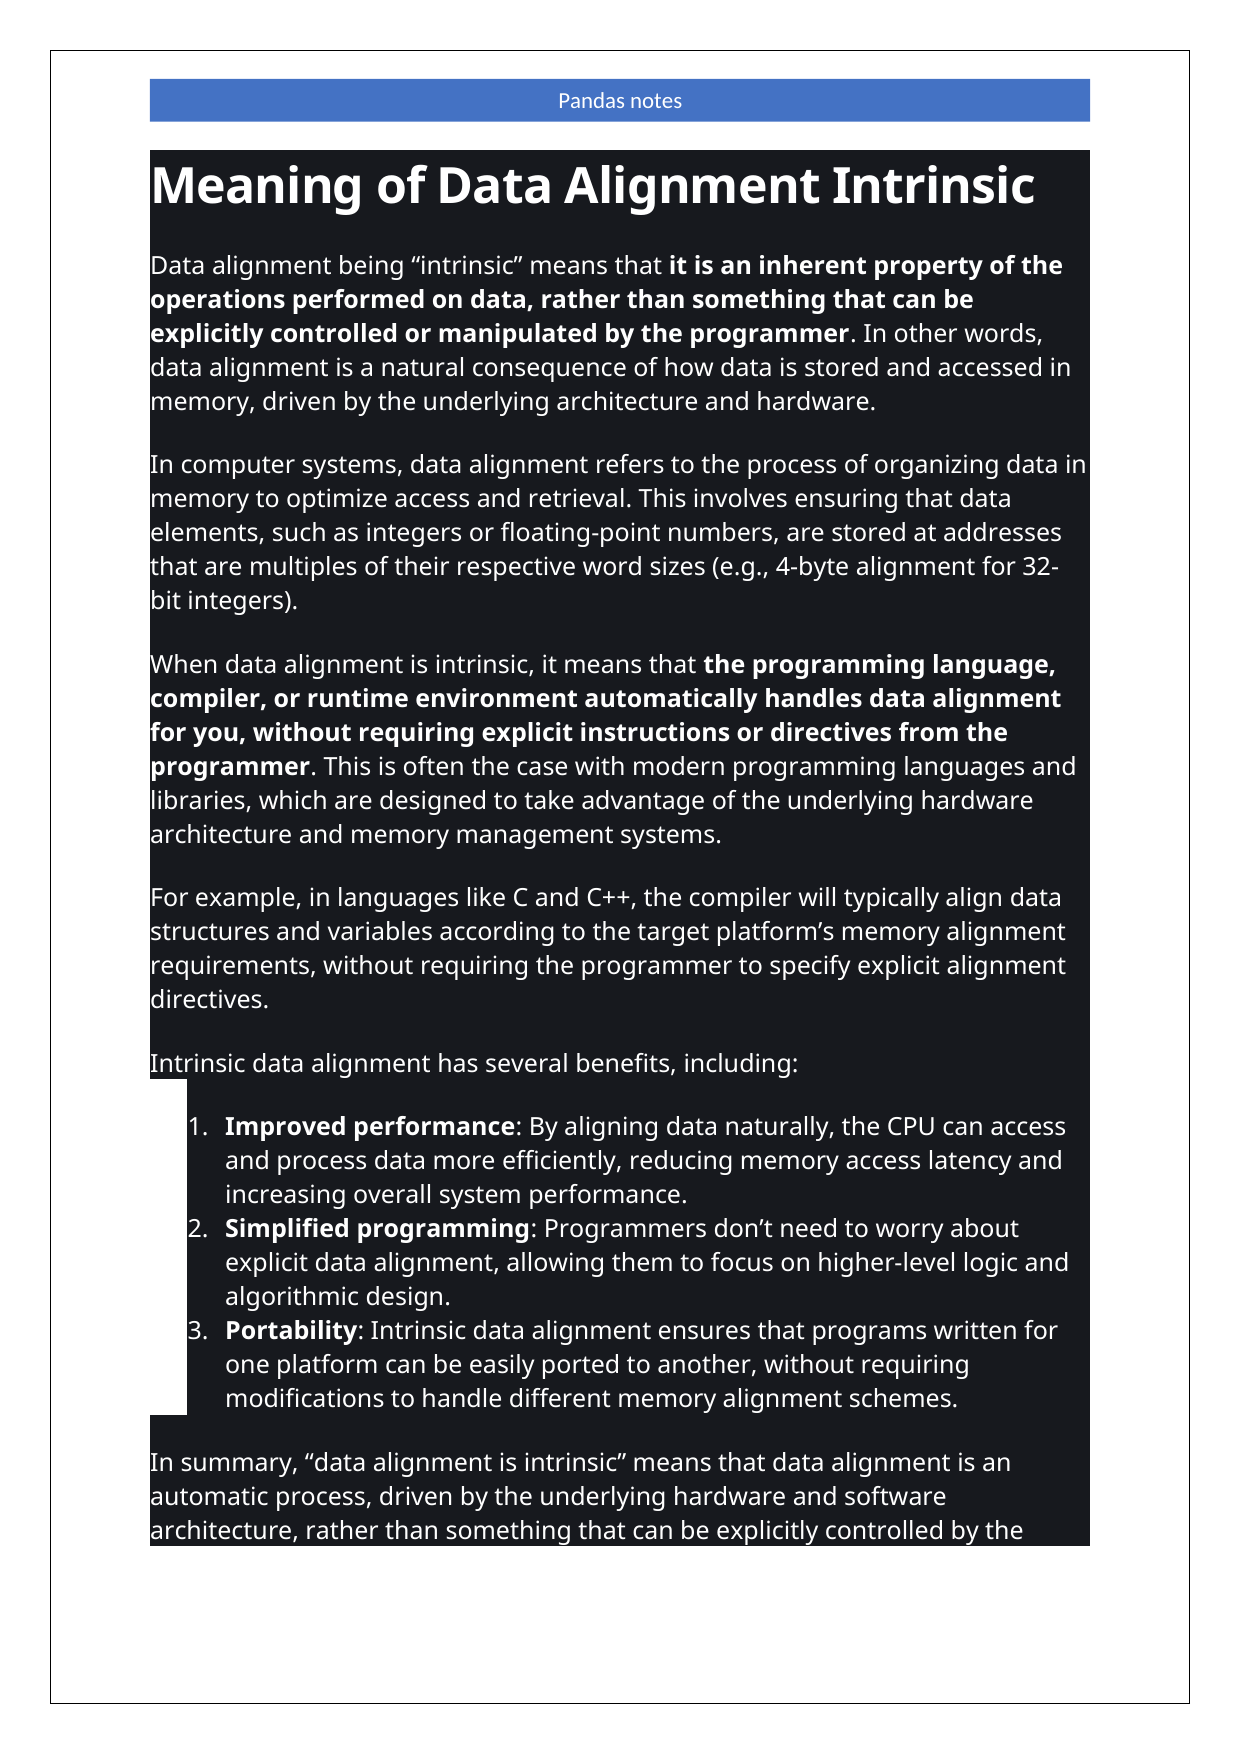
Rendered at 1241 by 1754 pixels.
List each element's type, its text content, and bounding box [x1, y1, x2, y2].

list Portability: Intrinsic data alignment ensures that programs written for one platform can be easily ported to another, without requiring modifications to handle different memory alignment schemes. [187, 1313, 1090, 1415]
text Intrinsic data alignment has several benefits, including: [150, 1045, 1090, 1079]
text Data alignment being “intrinsic” means that it is an inherent property of the operations performed on data, rather than something that can be explicitly controlled or manipulated by the programmer. In other words, data alignment is a natural consequence of how data is stored and accessed in memory, driven by the underlying architecture and hardware. [150, 247, 1090, 418]
list Improved performance: By aligning data naturally, the CPU can access and process data more efficiently, reducing memory access latency and increasing overall system performance. [187, 1108, 1090, 1211]
text When data alignment is intrinsic, it means that the programming language, compiler, or runtime environment automatically handles data alignment for you, without requiring explicit instructions or directives from the programmer. This is often the case with modern programming languages and libraries, which are designed to take advantage of the underlying hardware architecture and memory management systems. [150, 646, 1090, 851]
text Meaning of Data Alignment Intrinsic [150, 150, 1090, 218]
list Simplified programming: Programmers don’t need to worry about explicit data alignment, allowing them to focus on higher-level logic and algorithmic design. [187, 1211, 1090, 1313]
text For example, in languages like C and C++, the compiler will typically align data structures and variables according to the target platform’s memory alignment requirements, without requiring the programmer to specify explicit alignment directives. [150, 880, 1090, 1016]
text In computer systems, data alignment refers to the process of organizing data in memory to optimize access and retrieval. This involves ensuring that data elements, such as integers or floating-point numbers, are stored at addresses that are multiples of their respective word sizes (e.g., 4-byte alignment for 32-bit integers). [150, 447, 1090, 617]
